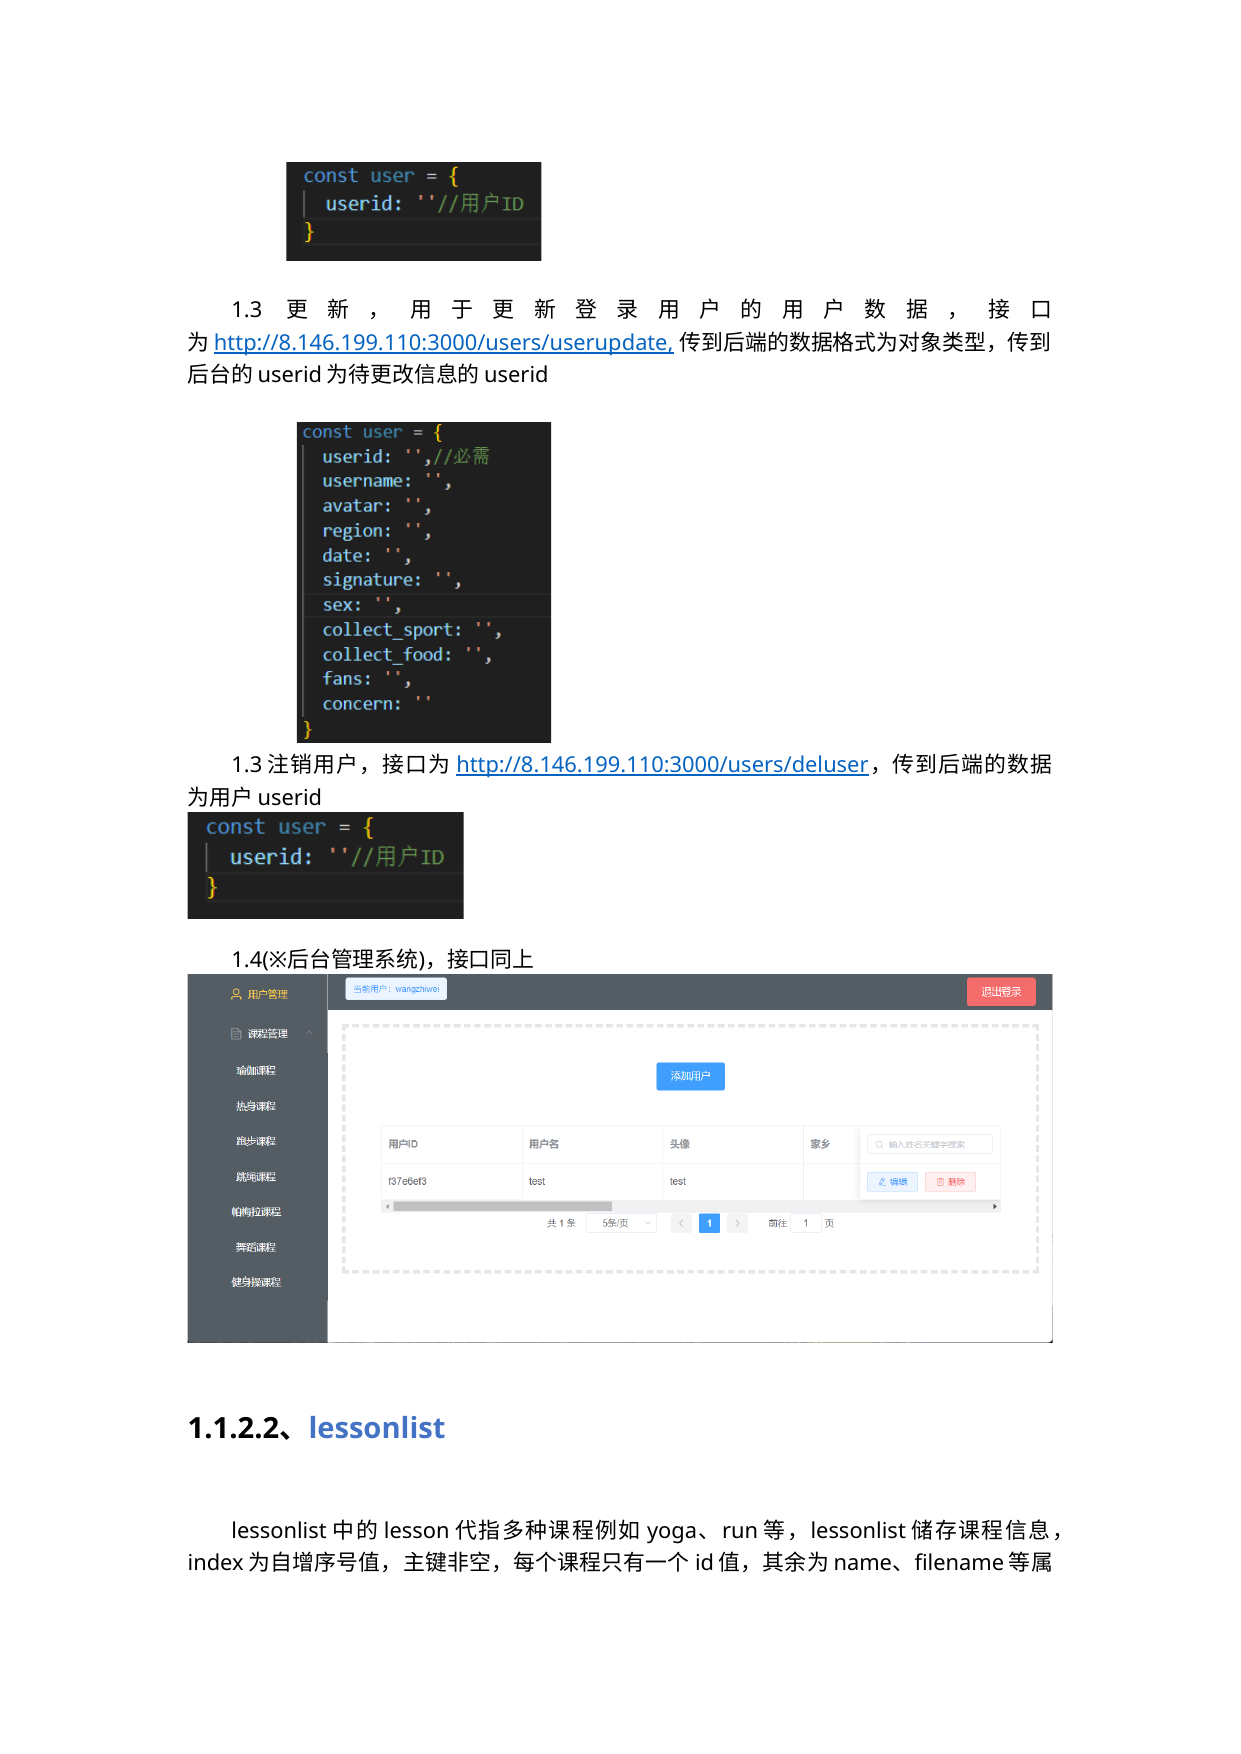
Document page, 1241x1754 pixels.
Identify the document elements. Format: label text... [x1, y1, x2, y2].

picture [187, 974, 1053, 1343]
picture [187, 812, 464, 919]
text 1.3更新，用于更新登录用户的用户数据，接口为http://8.146.199.110:3000/users/userupdate, 传到后端的数据格式为对象类型，传到后台的userid为待更改信息的userid [187, 292, 1053, 389]
text 1.4(※后台管理系统)，接口同上 [187, 942, 1053, 974]
text 1.3注销用户，接口为http://8.146.199.110:3000/users/deluser，传到后端的数据为用户userid [187, 747, 1053, 812]
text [187, 1512, 1053, 1577]
picture [296, 422, 552, 743]
subtitle 1.1.2.2、lessonlist [187, 1394, 1053, 1459]
picture [286, 162, 542, 261]
